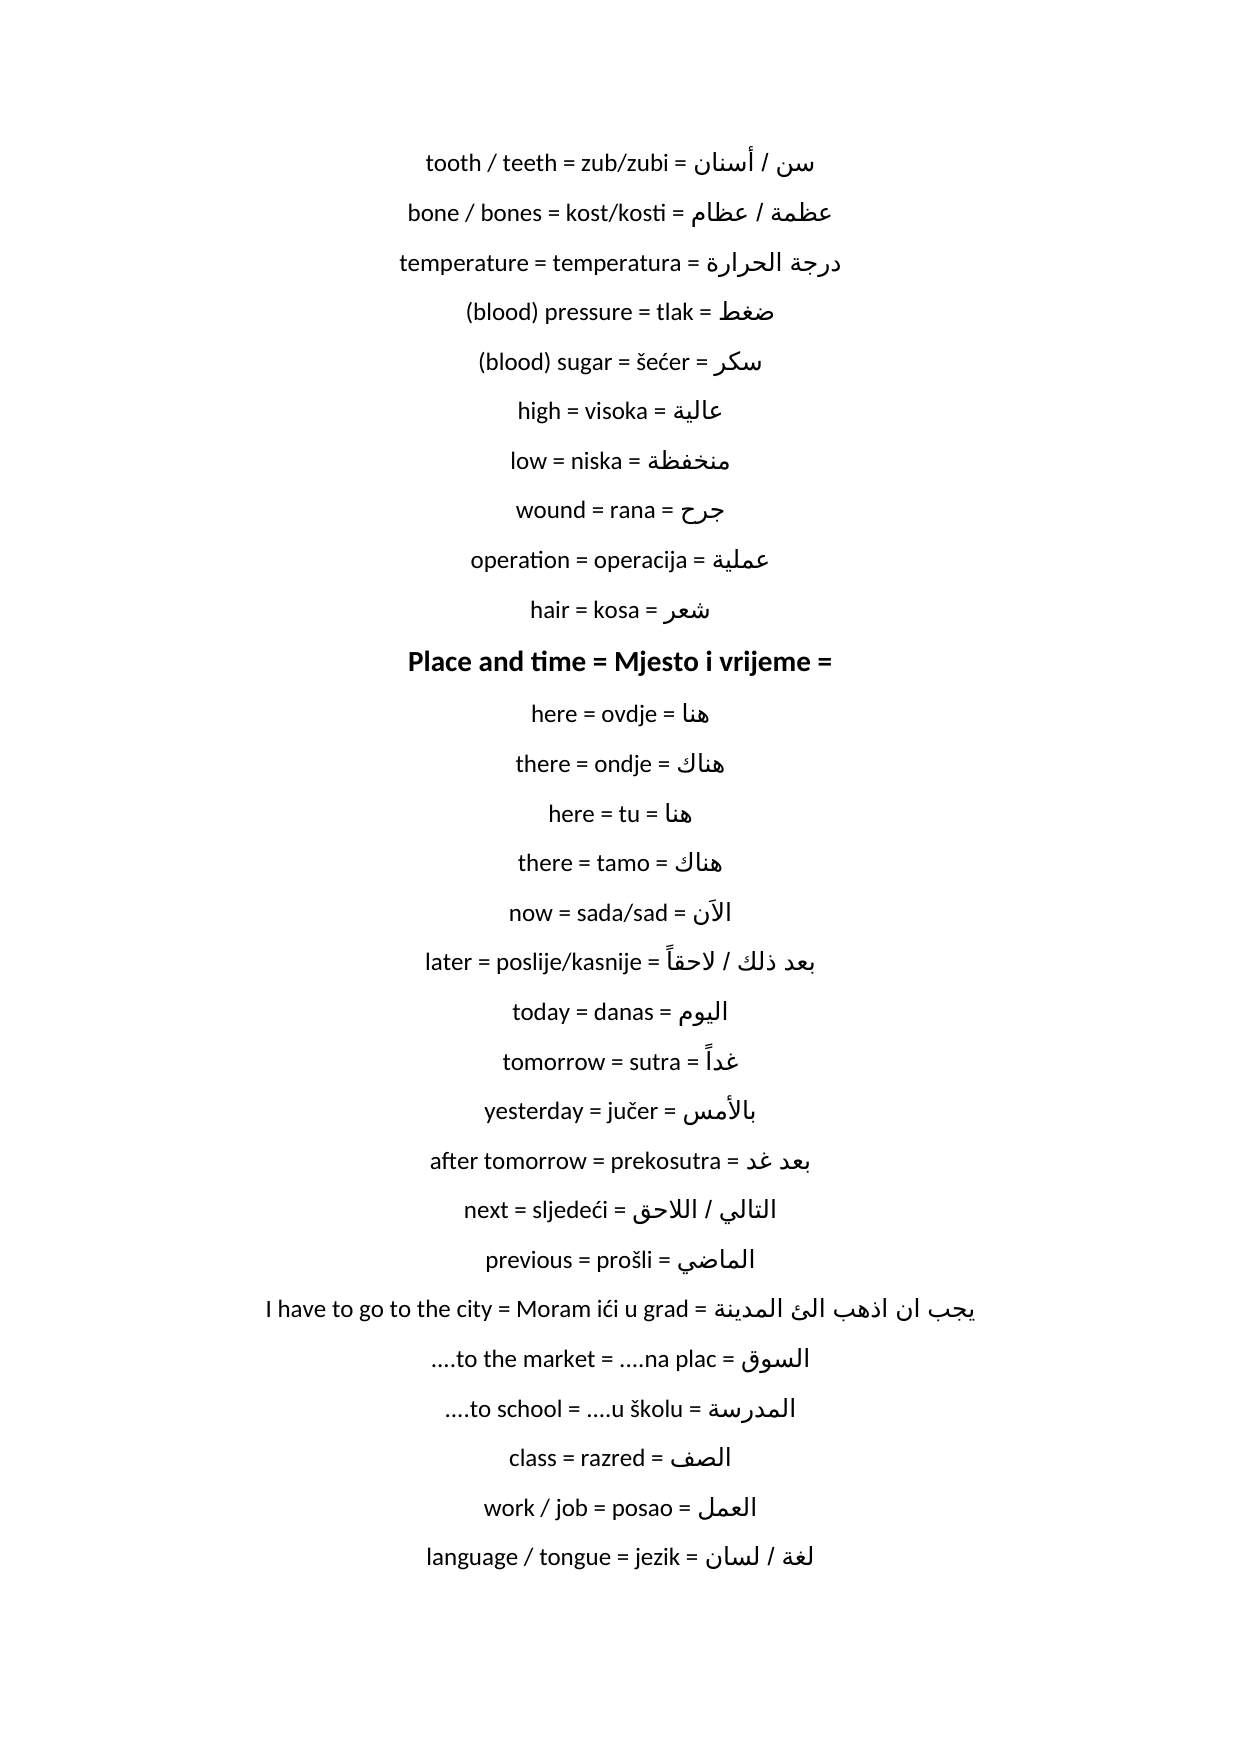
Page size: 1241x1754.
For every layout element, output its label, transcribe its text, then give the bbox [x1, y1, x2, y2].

text here = tu = هنا [148, 798, 1093, 828]
text (blood) pressure = tlak = ضغط [148, 296, 1093, 327]
text there = ondje = هناك [148, 748, 1093, 779]
text today = danas = اليوم [148, 996, 1093, 1027]
text bone / bones = kost/kosti = عظمة / عظام [148, 197, 1093, 228]
text language / tongue = jezik = لغة / لسان [148, 1541, 1093, 1572]
text hair = kosa = شعر [148, 594, 1093, 624]
text there = tamo = هناك [148, 847, 1093, 878]
text after tomorrow = prekosutra = بعد غد [148, 1145, 1093, 1175]
text (blood) sugar = šećer = سكر [148, 346, 1093, 376]
text previous = prošli = الماضي [148, 1244, 1093, 1274]
text I have to go to the city = Moram ići u grad = يجب ان اذهب الئ المدينة [148, 1293, 1093, 1324]
text high = visoka = عالية [148, 396, 1093, 426]
text ....to the market = ....na plac = السوق [148, 1343, 1093, 1374]
text yesterday = jučer = بالأمس [148, 1095, 1093, 1126]
text operation = operacija = عملية [148, 544, 1093, 575]
text now = sada/sad = الاَن [148, 897, 1093, 927]
text class = razred = الصف [148, 1442, 1093, 1473]
text tooth / teeth = zub/zubi = سن / أسنان [148, 148, 1093, 178]
text temperature = temperatura = درجة الحرارة [148, 247, 1093, 277]
text ....to school = ....u školu = المدرسة [148, 1393, 1093, 1423]
text low = niska = منخفظة [148, 445, 1093, 476]
text here = ovdje = هنا [148, 698, 1093, 729]
text next = sljedeći = التالي / اللاحق [148, 1194, 1093, 1225]
text tomorrow = sutra = غداً [148, 1046, 1093, 1076]
text Place and time = Mjesto i vrijeme = [148, 643, 1093, 679]
text work / job = posao = العمل [148, 1492, 1093, 1522]
text wound = rana = جرح [148, 495, 1093, 525]
text later = poslije/kasnije = بعد ذلك / لاحقاً [148, 946, 1093, 977]
